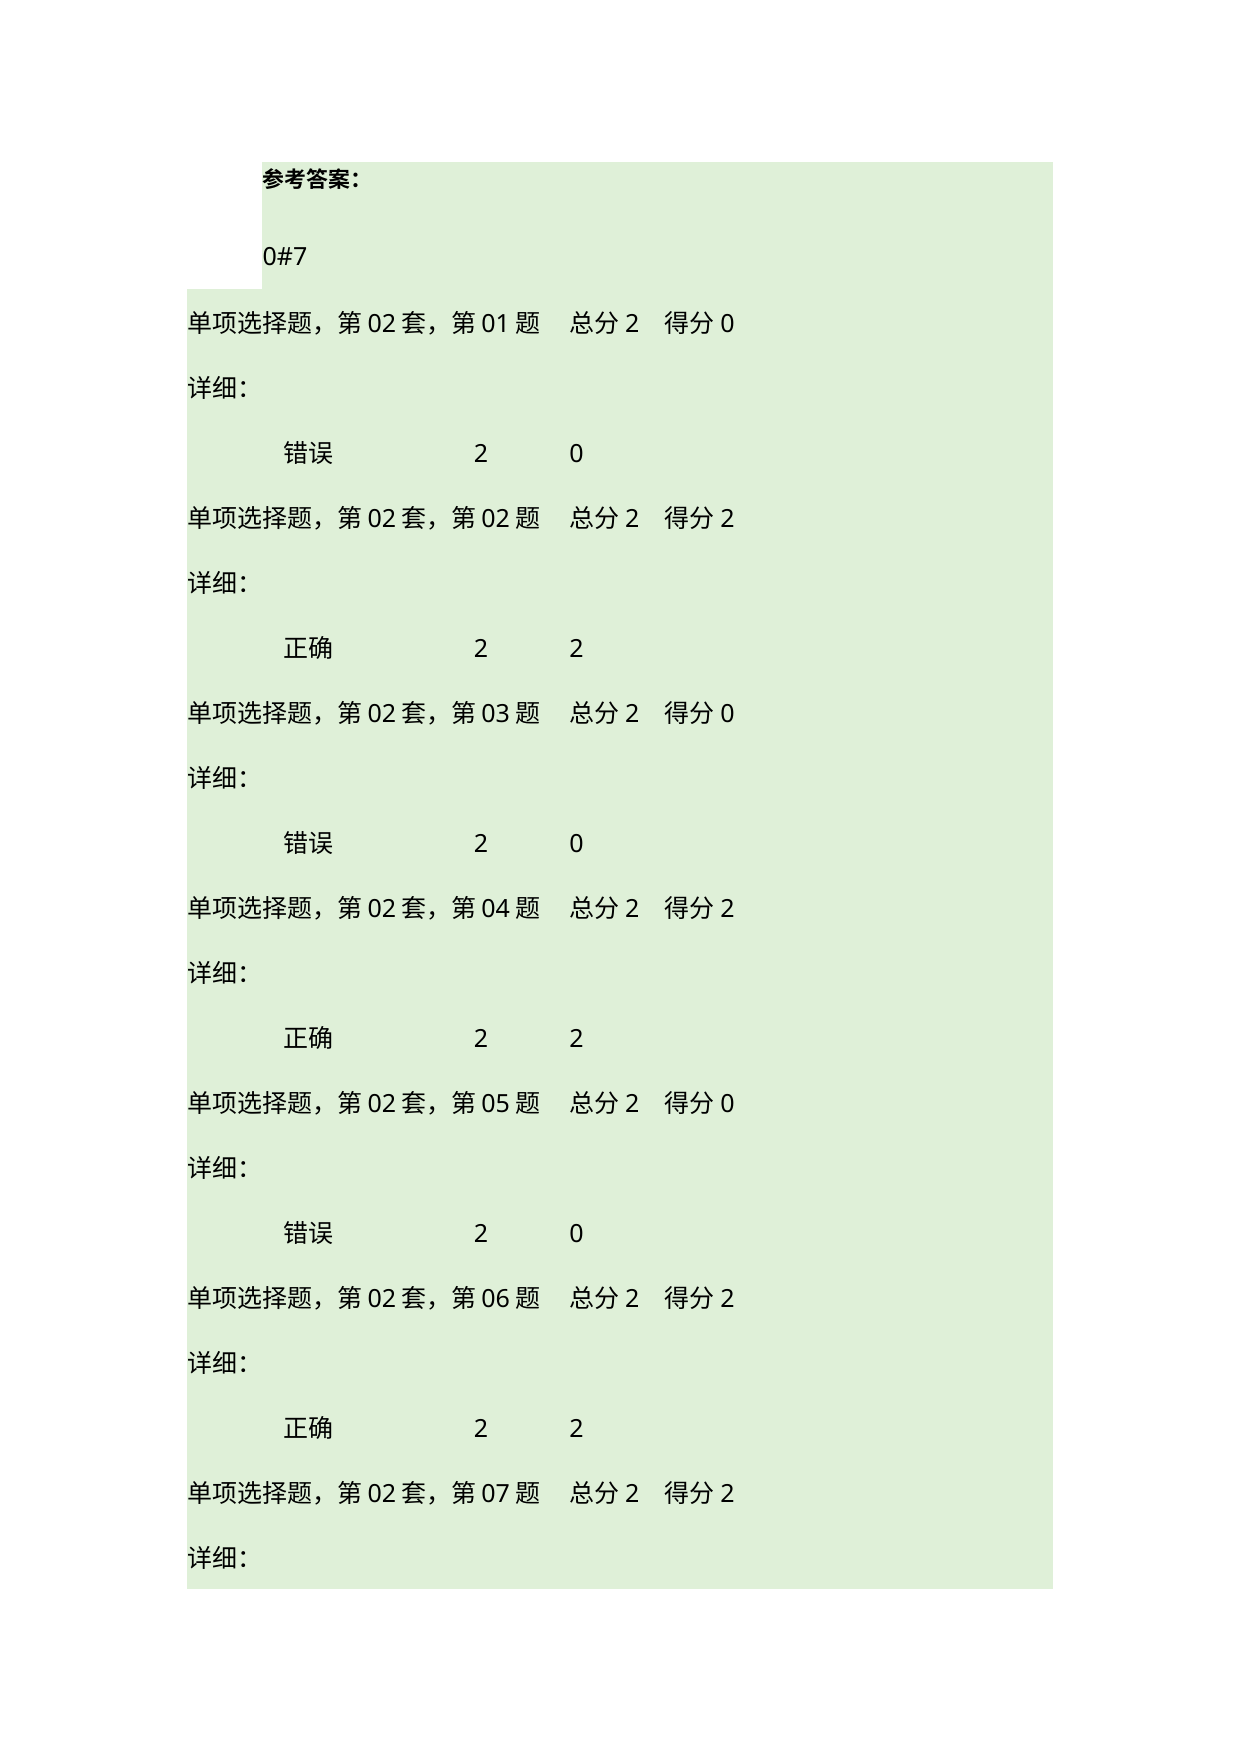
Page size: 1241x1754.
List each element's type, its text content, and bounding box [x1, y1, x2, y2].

text 单项选择题，第02套，第05题 总分 2 得分 0 [187, 1069, 1053, 1134]
text 详细： [187, 744, 1053, 809]
text 错误 2 0 [187, 419, 1053, 484]
text 单项选择题，第02套，第07题 总分 2 得分 2 [187, 1459, 1053, 1524]
text 详细： [187, 939, 1053, 1004]
text 正确 2 2 [187, 1004, 1053, 1069]
text 详细： [187, 549, 1053, 614]
text 单项选择题，第02套，第02题 总分 2 得分 2 [187, 484, 1053, 549]
text 正确 2 2 [187, 1394, 1053, 1459]
text 详细： [187, 1134, 1053, 1199]
text 单项选择题，第02套，第01题 总分 2 得分 0 [187, 289, 1053, 354]
text 单项选择题，第02套，第06题 总分 2 得分 2 [187, 1264, 1053, 1329]
text 单项选择题，第02套，第03题 总分 2 得分 0 [187, 679, 1053, 744]
text 参考答案： [262, 162, 1053, 194]
text 0#7 [262, 224, 1053, 289]
text 错误 2 0 [187, 1199, 1053, 1264]
text 详细： [187, 1524, 1053, 1589]
text 错误 2 0 [187, 809, 1053, 874]
text 正确 2 2 [187, 614, 1053, 679]
text 详细： [187, 1329, 1053, 1394]
text 详细： [187, 354, 1053, 419]
text 单项选择题，第02套，第04题 总分 2 得分 2 [187, 874, 1053, 939]
